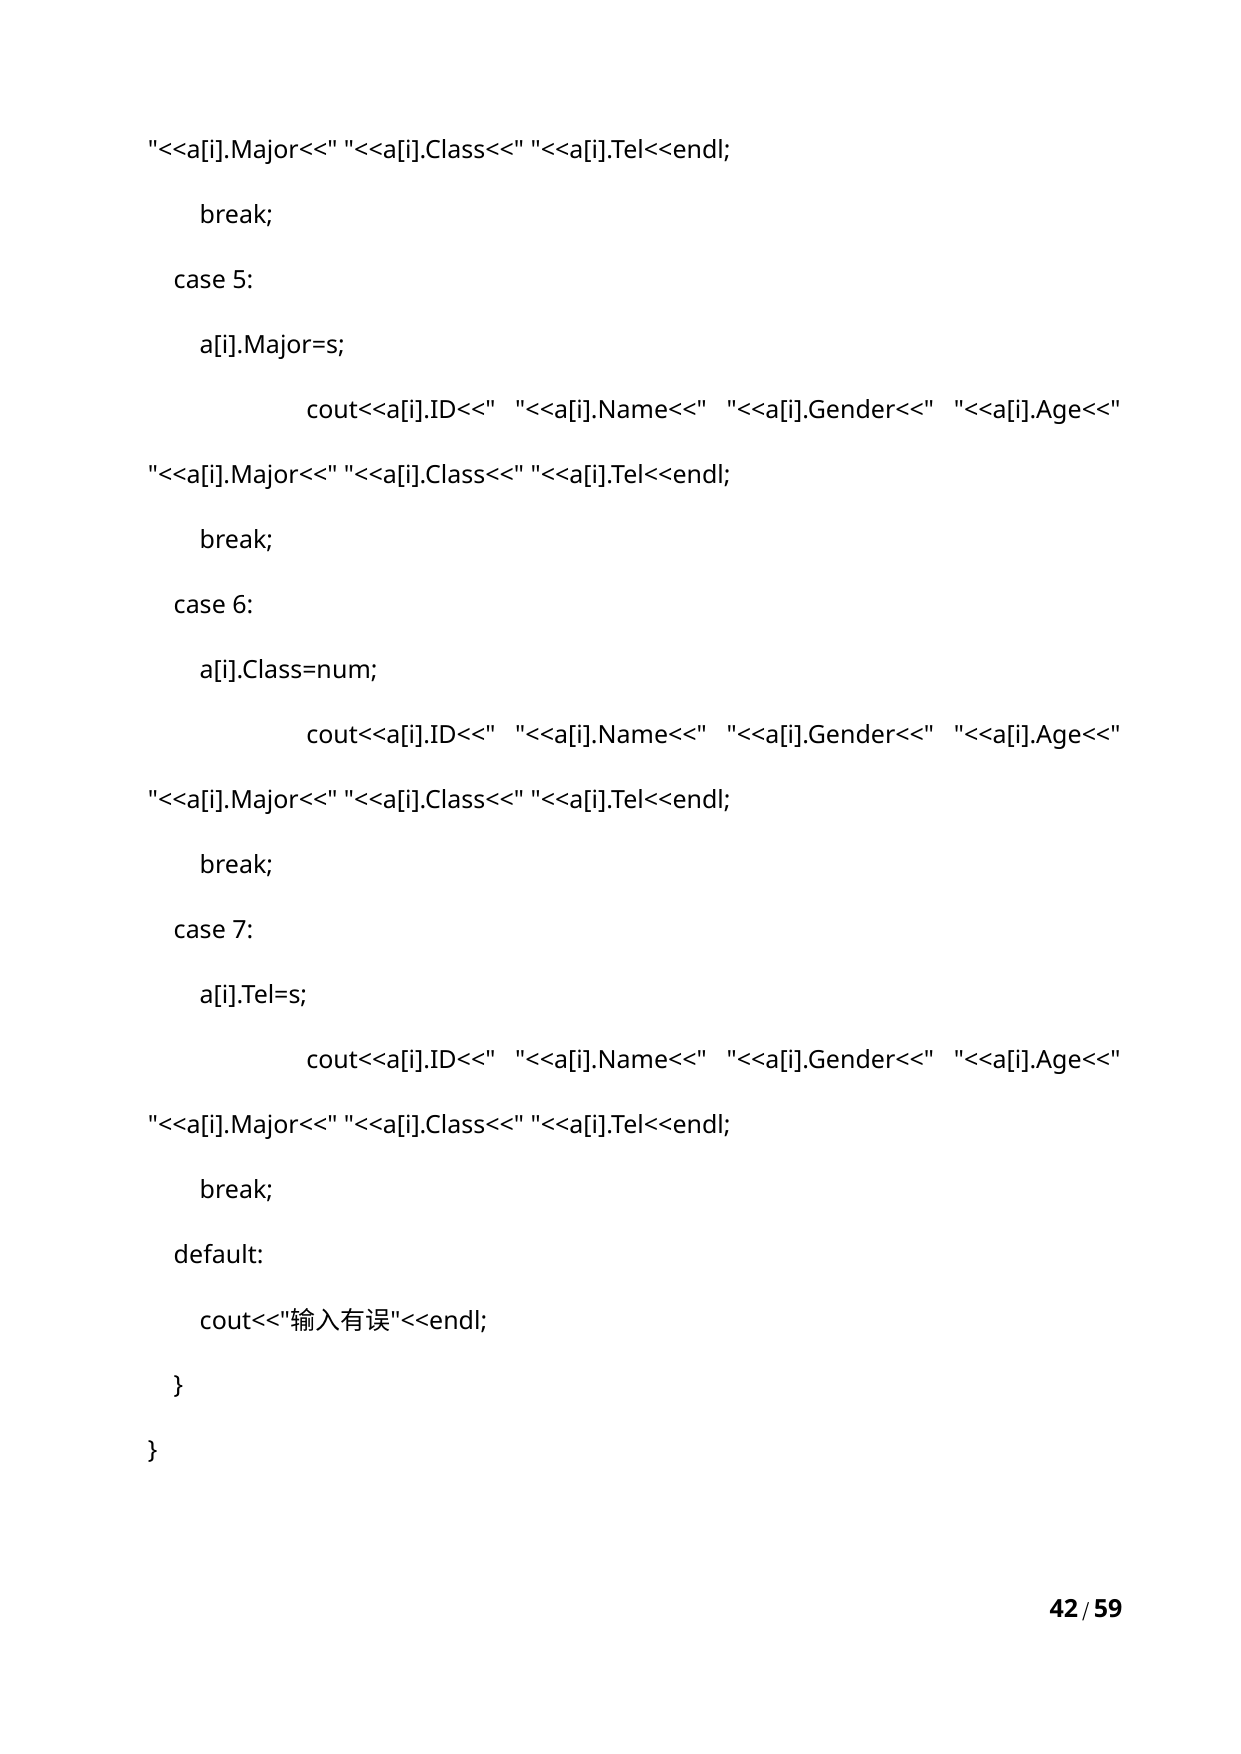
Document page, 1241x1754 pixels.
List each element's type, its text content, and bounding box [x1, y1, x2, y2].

text cout<<a[i].ID<<" "<<a[i].Name<<" "<<a[i].Gender<<" "<<a[i].Age<<" "<<a[i].Major<<" "<<a[i].Class<<" "<<a[i].Tel<<endl; [148, 701, 1122, 831]
text break; [148, 506, 1122, 571]
text case 6: [148, 571, 1122, 636]
text } [148, 1351, 1122, 1416]
text a[i].Tel=s; [148, 961, 1122, 1026]
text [148, 376, 1122, 506]
text break; [148, 831, 1122, 896]
text cout<<a[i].ID<<" "<<a[i].Name<<" "<<a[i].Gender<<" "<<a[i].Age<<" "<<a[i].Major<<" "<<a[i].Class<<" "<<a[i].Tel<<endl; [148, 1026, 1122, 1156]
text default: [148, 1221, 1122, 1286]
text break; [148, 1156, 1122, 1221]
text } [148, 1416, 1122, 1481]
text a[i].Major=s; [148, 311, 1122, 376]
text case 7: [148, 896, 1122, 961]
text a[i].Class=num; [148, 636, 1122, 701]
text break; [148, 181, 1122, 246]
text cout<<"输入有误"<<endl; [148, 1286, 1122, 1351]
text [148, 116, 1122, 181]
text case 5: [148, 246, 1122, 311]
